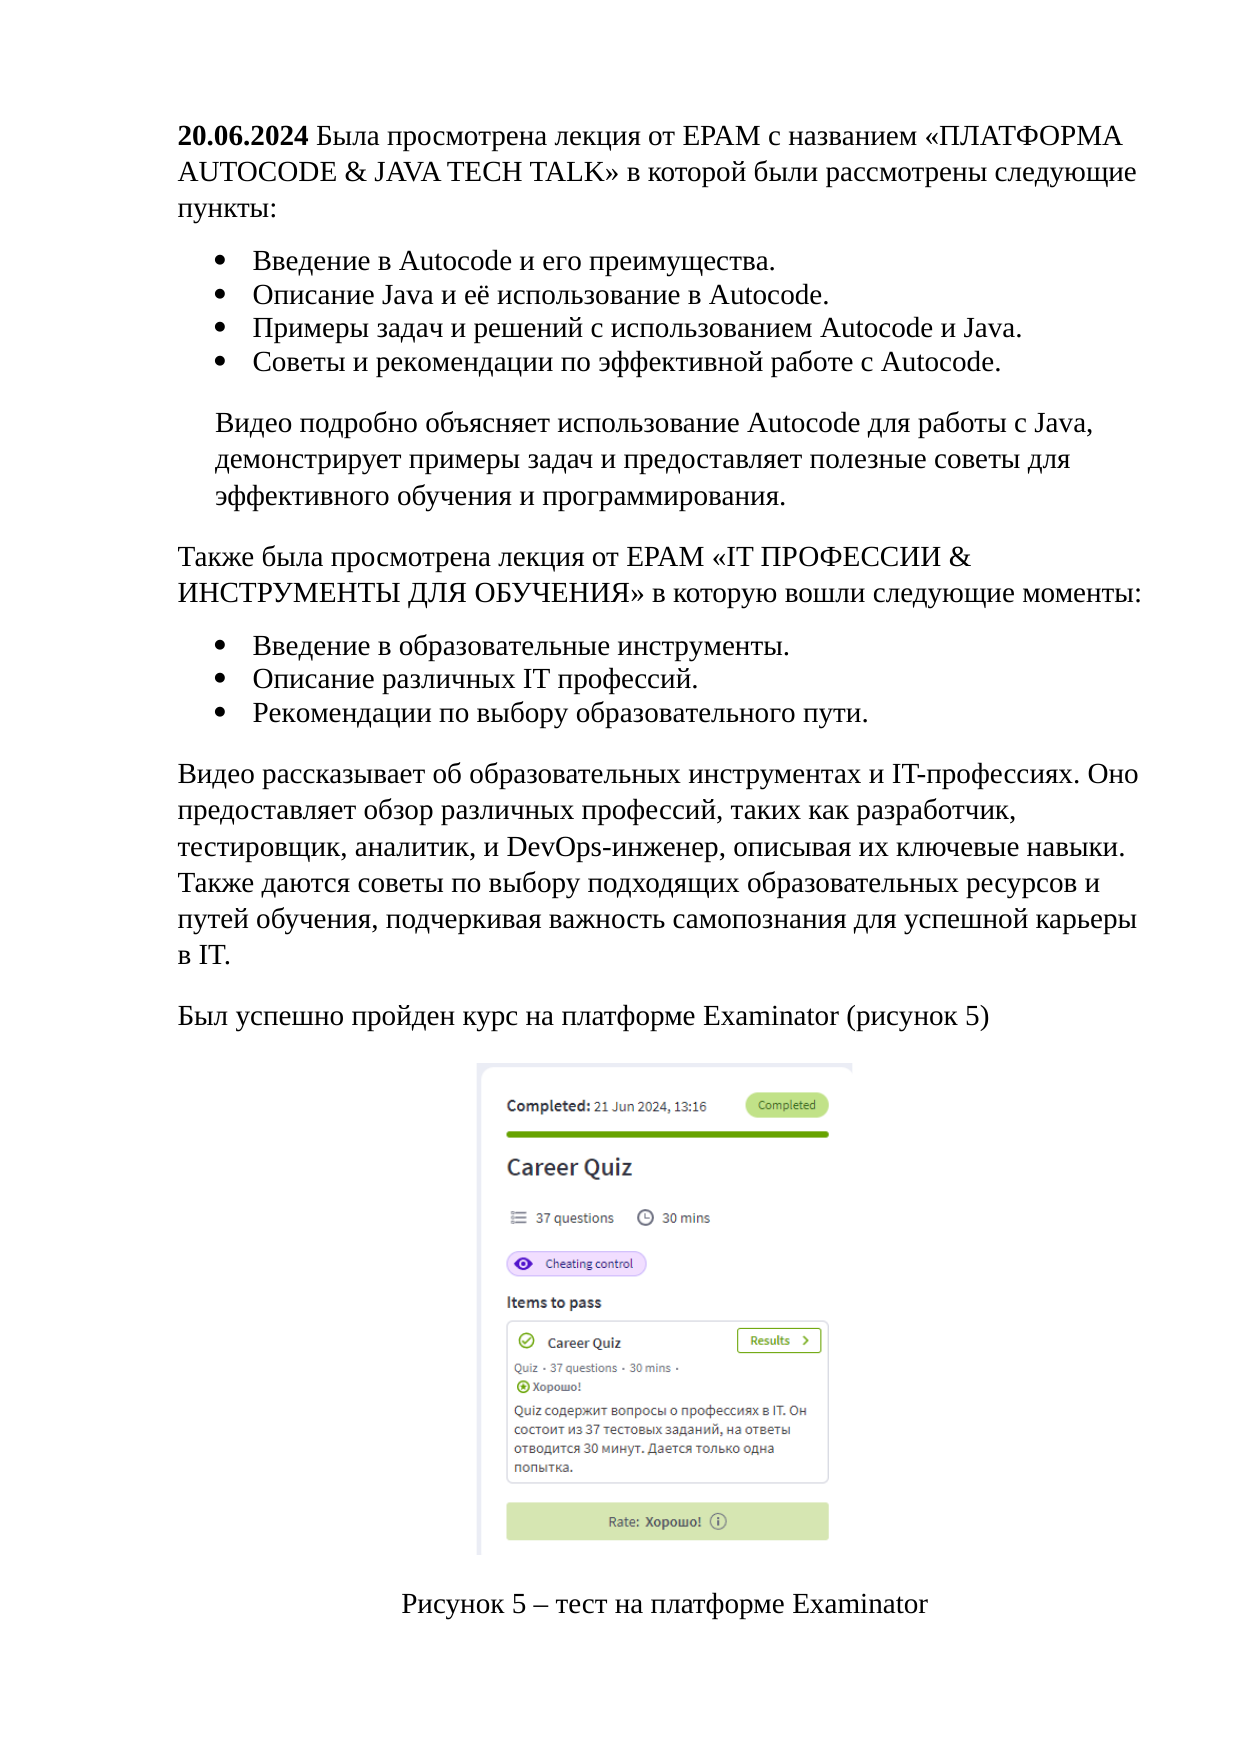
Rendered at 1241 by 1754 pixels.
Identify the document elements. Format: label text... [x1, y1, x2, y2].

list Описание различных IT профессий. [215, 661, 1152, 695]
text 20.06.2024 Была просмотрена лекция от EPAM с названием «ПЛАТФОРМА AUTOCODE & JAVA TECH TALK» в которой были рассмотрены следующие пункты: [177, 118, 1152, 224]
text Видео подробно объясняет использование Autocode для работы с Java, демонстрирует примеры задач и предоставляет полезные советы для эффективного обучения и программирования. [215, 405, 1152, 511]
list Советы и рекомендации по эффективной работе с Autocode. [215, 344, 1152, 378]
text Видео рассказывает об образовательных инструментах и IT-профессиях. Оно предоставляет обзор различных профессий, таких как разработчик, тестировщик, аналитик, и DevOps-инженер, описывая их ключевые навыки. Также даются советы по выбору подходящих образовательных ресурсов и путей обучения, подчеркивая важность самопознания для успешной карьеры в IT. [177, 756, 1152, 971]
picture [476, 1063, 853, 1555]
list Примеры задач и решений с использованием Autocode и Java. [215, 311, 1152, 344]
text Также была просмотрена лекция от EPAM «IT ПРОФЕCСИИ & ИНСТРУМЕНТЫ ДЛЯ ОБУЧЕНИЯ» в которую вошли следующие моменты: [177, 539, 1152, 608]
text Был успешно пройден курс на платформе Examinator (рисунок 5) [177, 998, 1152, 1032]
list Введение в Autocode и его преимущества. [215, 243, 1152, 277]
text Рисунок 5 – тест на платформе Examinator [177, 1586, 1152, 1619]
list Описание Java и её использование в Autocode. [215, 277, 1152, 311]
list Рекомендации по выбору образовательного пути. [215, 695, 1152, 729]
list Введение в образовательные инструменты. [215, 628, 1152, 661]
